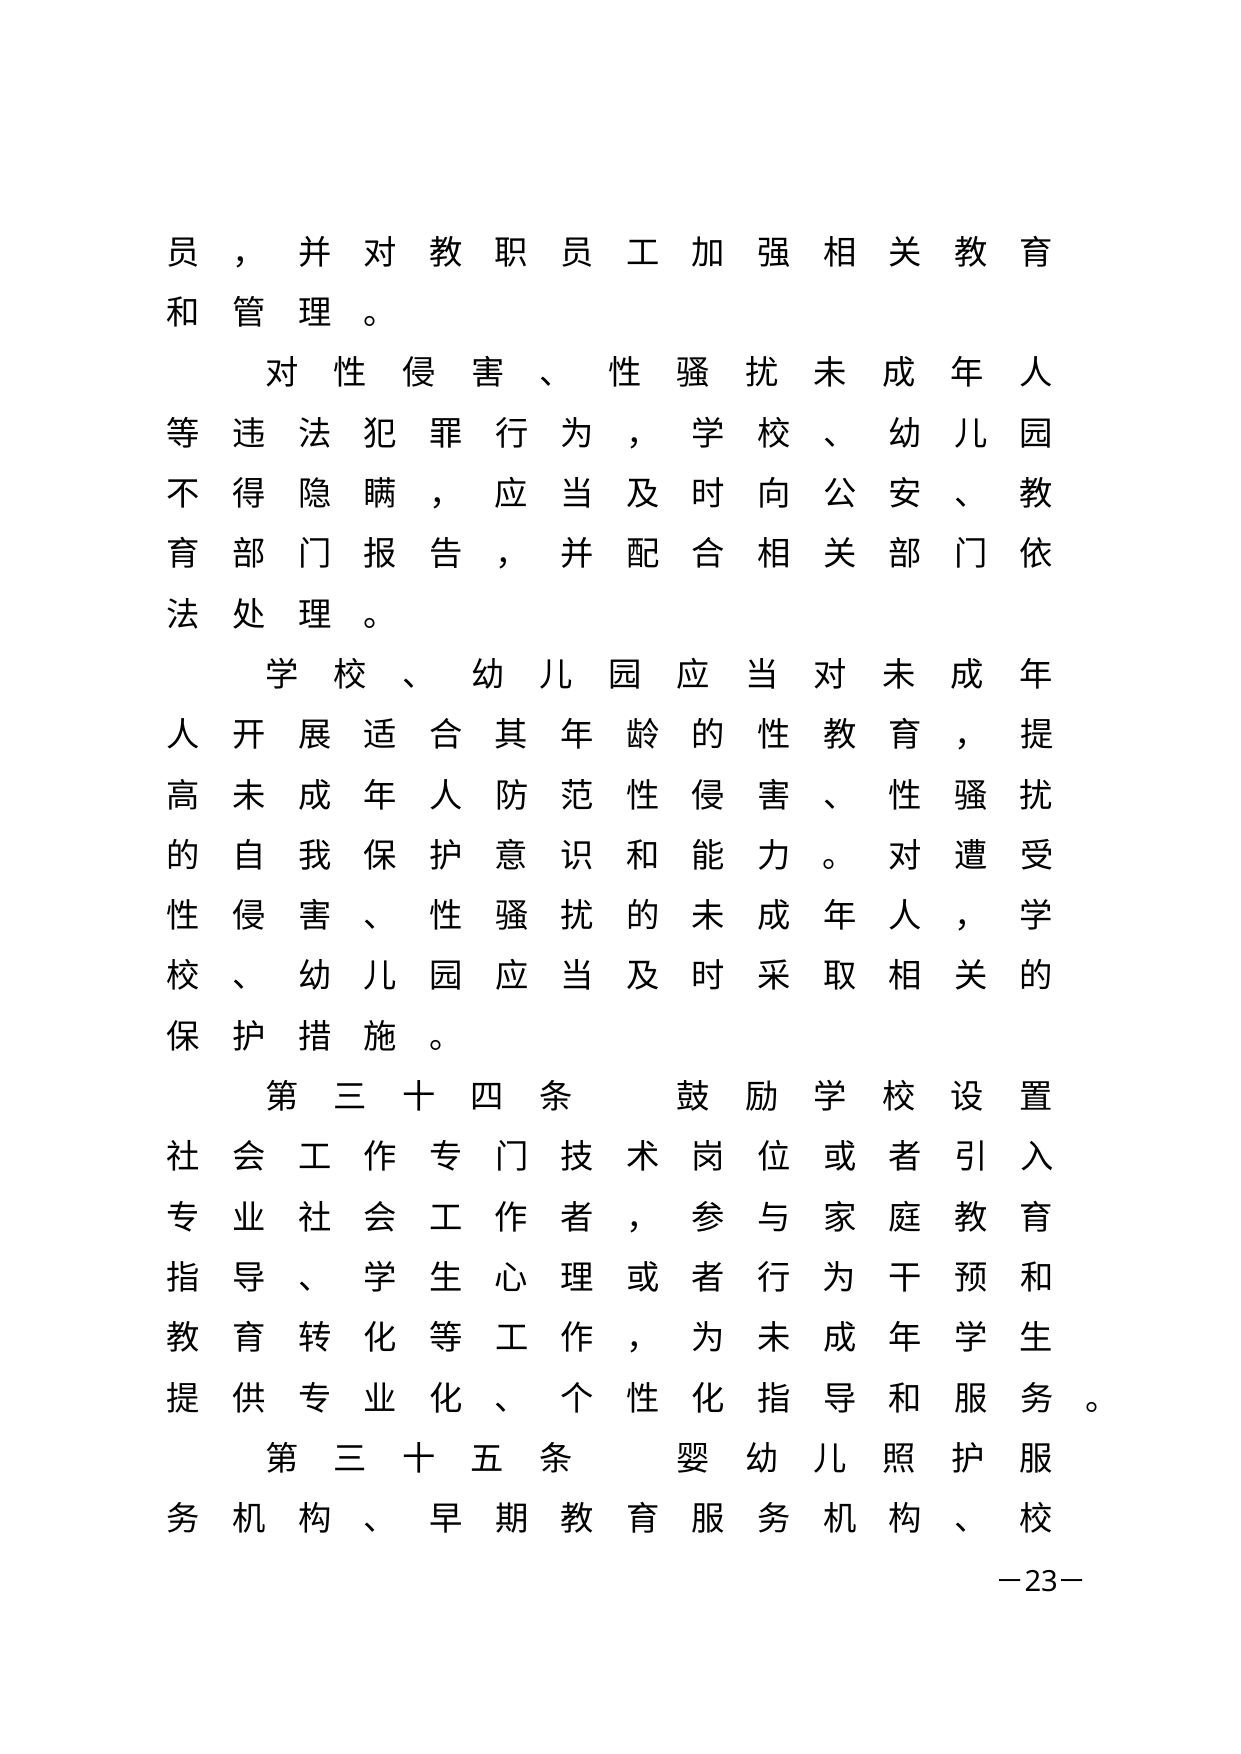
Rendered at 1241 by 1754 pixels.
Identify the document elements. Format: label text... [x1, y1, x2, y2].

text 第三十五条 婴幼儿照护服务机构、早期教育服务机构、校外培训机构、校外托管机构等应当依法依规开展与未成年人相关的服务和培训业务，并参照本章有关规定，根据不同年龄阶段未成年人的成长特点和规律，做好未成年人保护工作，维护未成年人合法权益。 [167, 1426, 1085, 1546]
text 对性侵害、性骚扰未成年人等违法犯罪行为，学校、幼儿园不得隐瞒，应当及时向公安、教育部门报告，并配合相关部门依法处理。 [167, 340, 1085, 642]
text 第三十四条 鼓励学校设置社会工作专门技术岗位或者引入专业社会工作者，参与家庭教育指导、学生心理或者行为干预和教育转化等工作，为未成年学生提供专业化、个性化指导和服务。 [167, 1064, 1085, 1426]
text 学校、幼儿园应当对未成年人开展适合其年龄的性教育，提高未成年人防范性侵害、性骚扰的自我保护意识和能力。对遭受性侵害、性骚扰的未成年人，学校、幼儿园应当及时采取相关的保护措施。 [167, 642, 1085, 1064]
text 第三十三条 学校、幼儿园应当建立预防性侵害、性骚扰未成年人工作制度，不得聘用有性侵害、性骚扰违法犯罪记录的人员，并对教职员工加强相关教育和管理。 [167, 219, 1085, 340]
